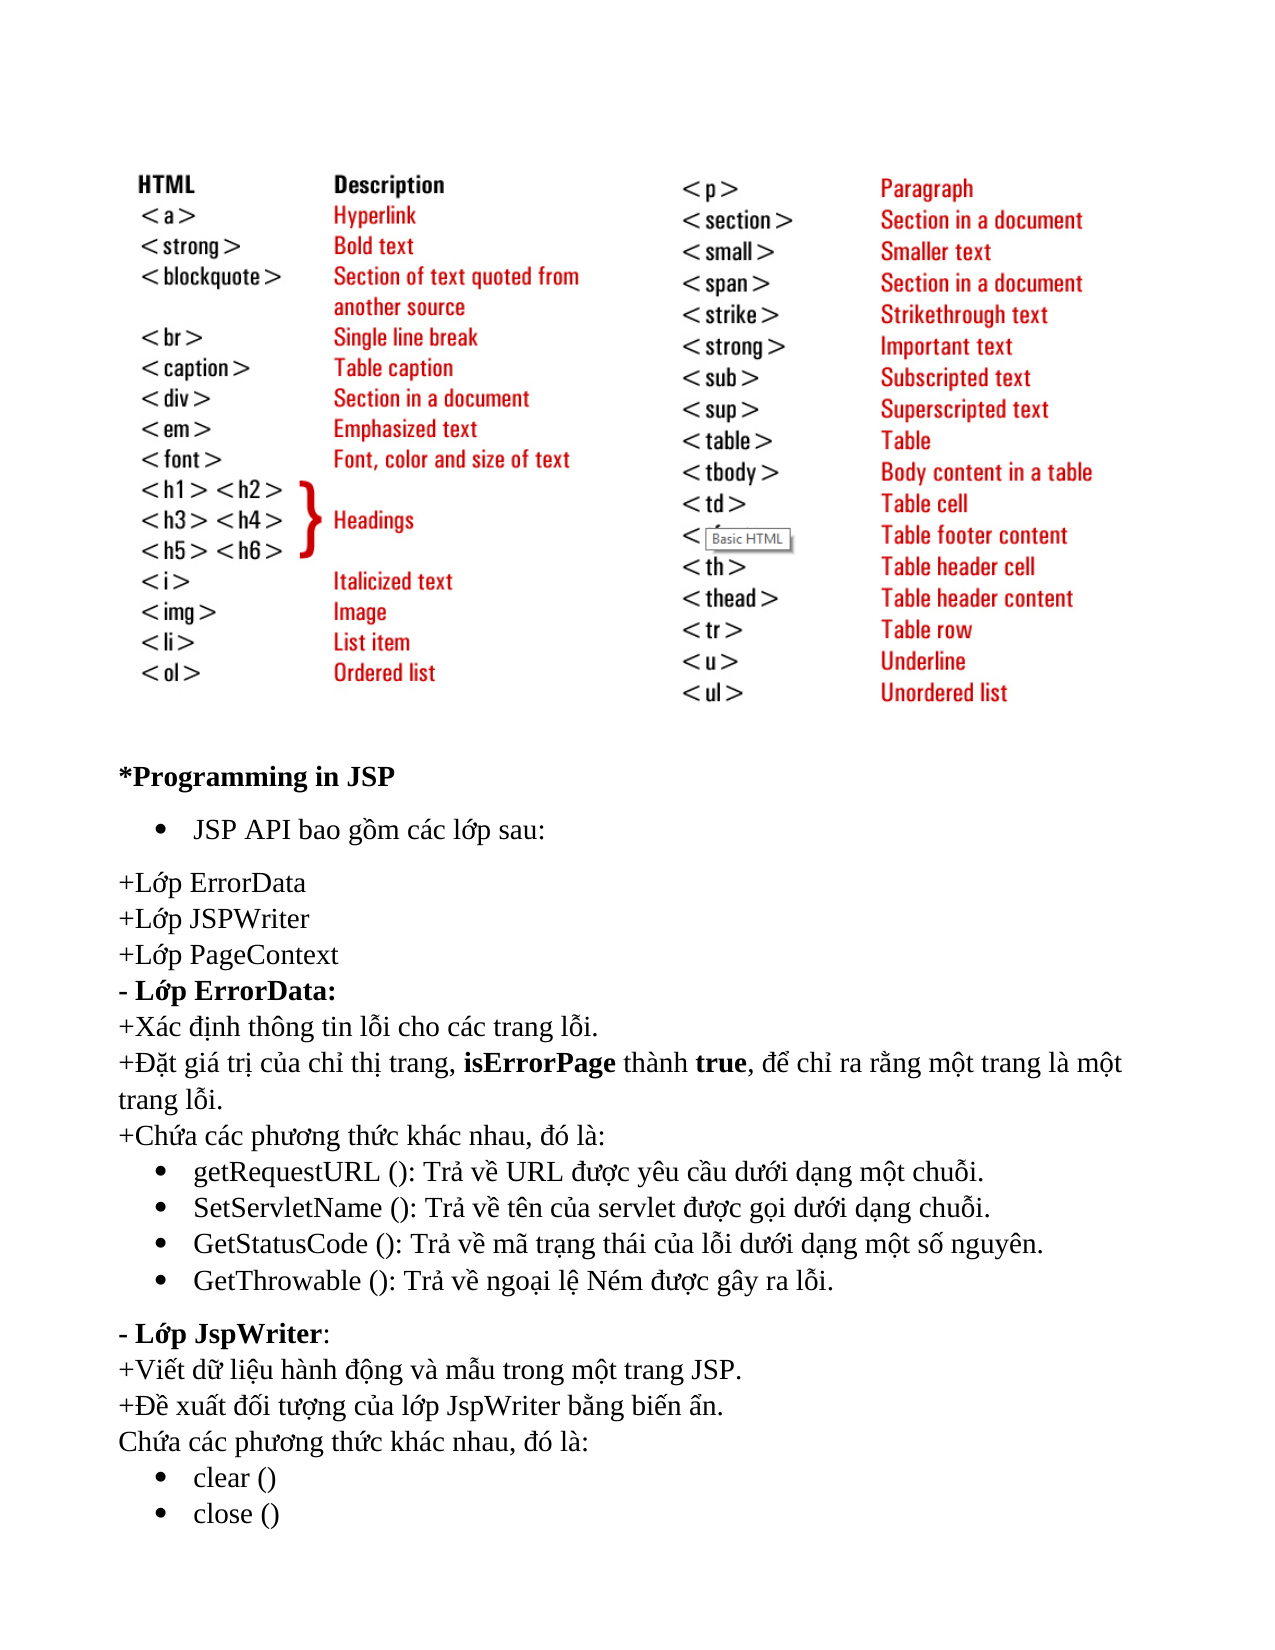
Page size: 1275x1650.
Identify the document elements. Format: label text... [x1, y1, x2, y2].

text +Chứa các phương thức khác nhau, đó là: [118, 1118, 1167, 1151]
list GetThrowable (): Trả về ngoại lệ Ném được gây ra lỗi. [156, 1263, 1167, 1296]
text +Đề xuất đối tượng của lớp JspWriter bằng biến ẩn. [118, 1388, 1167, 1422]
text *Programming in JSP [118, 759, 1167, 793]
text - Lớp JspWriter: [118, 1316, 1167, 1349]
text +Xác định thông tin lỗi cho các trang lỗi. [118, 1009, 1167, 1043]
text +Viết dữ liệu hành động và mẫu trong một trang JSP. [118, 1352, 1167, 1385]
list GetStatusCode (): Trả về mã trạng thái của lỗi dưới dạng một số nguyên. [156, 1227, 1167, 1260]
text +Lớp PageContext [118, 937, 1167, 971]
text Chứa các phương thức khác nhau, đó là: [118, 1424, 1167, 1458]
list close () [156, 1497, 1167, 1530]
text +Lớp JSPWriter [118, 901, 1167, 934]
list clear () [156, 1460, 1167, 1494]
list getRequestURL (): Trả về URL được yêu cầu dưới dạng một chuỗi. [156, 1154, 1167, 1188]
list SetServletName (): Trả về tên của servlet được gọi dưới dạng chuỗi. [156, 1190, 1167, 1224]
text - Lớp ErrorData: [118, 973, 1167, 1007]
text +Đặt giá trị của chỉ thị trang, isErrorPage thành true, để chỉ ra rằng một trang là một trang lỗi. [118, 1046, 1167, 1115]
text +Lớp ErrorData [118, 865, 1167, 898]
list JSP API bao gồm các lớp sau: [156, 812, 1167, 846]
